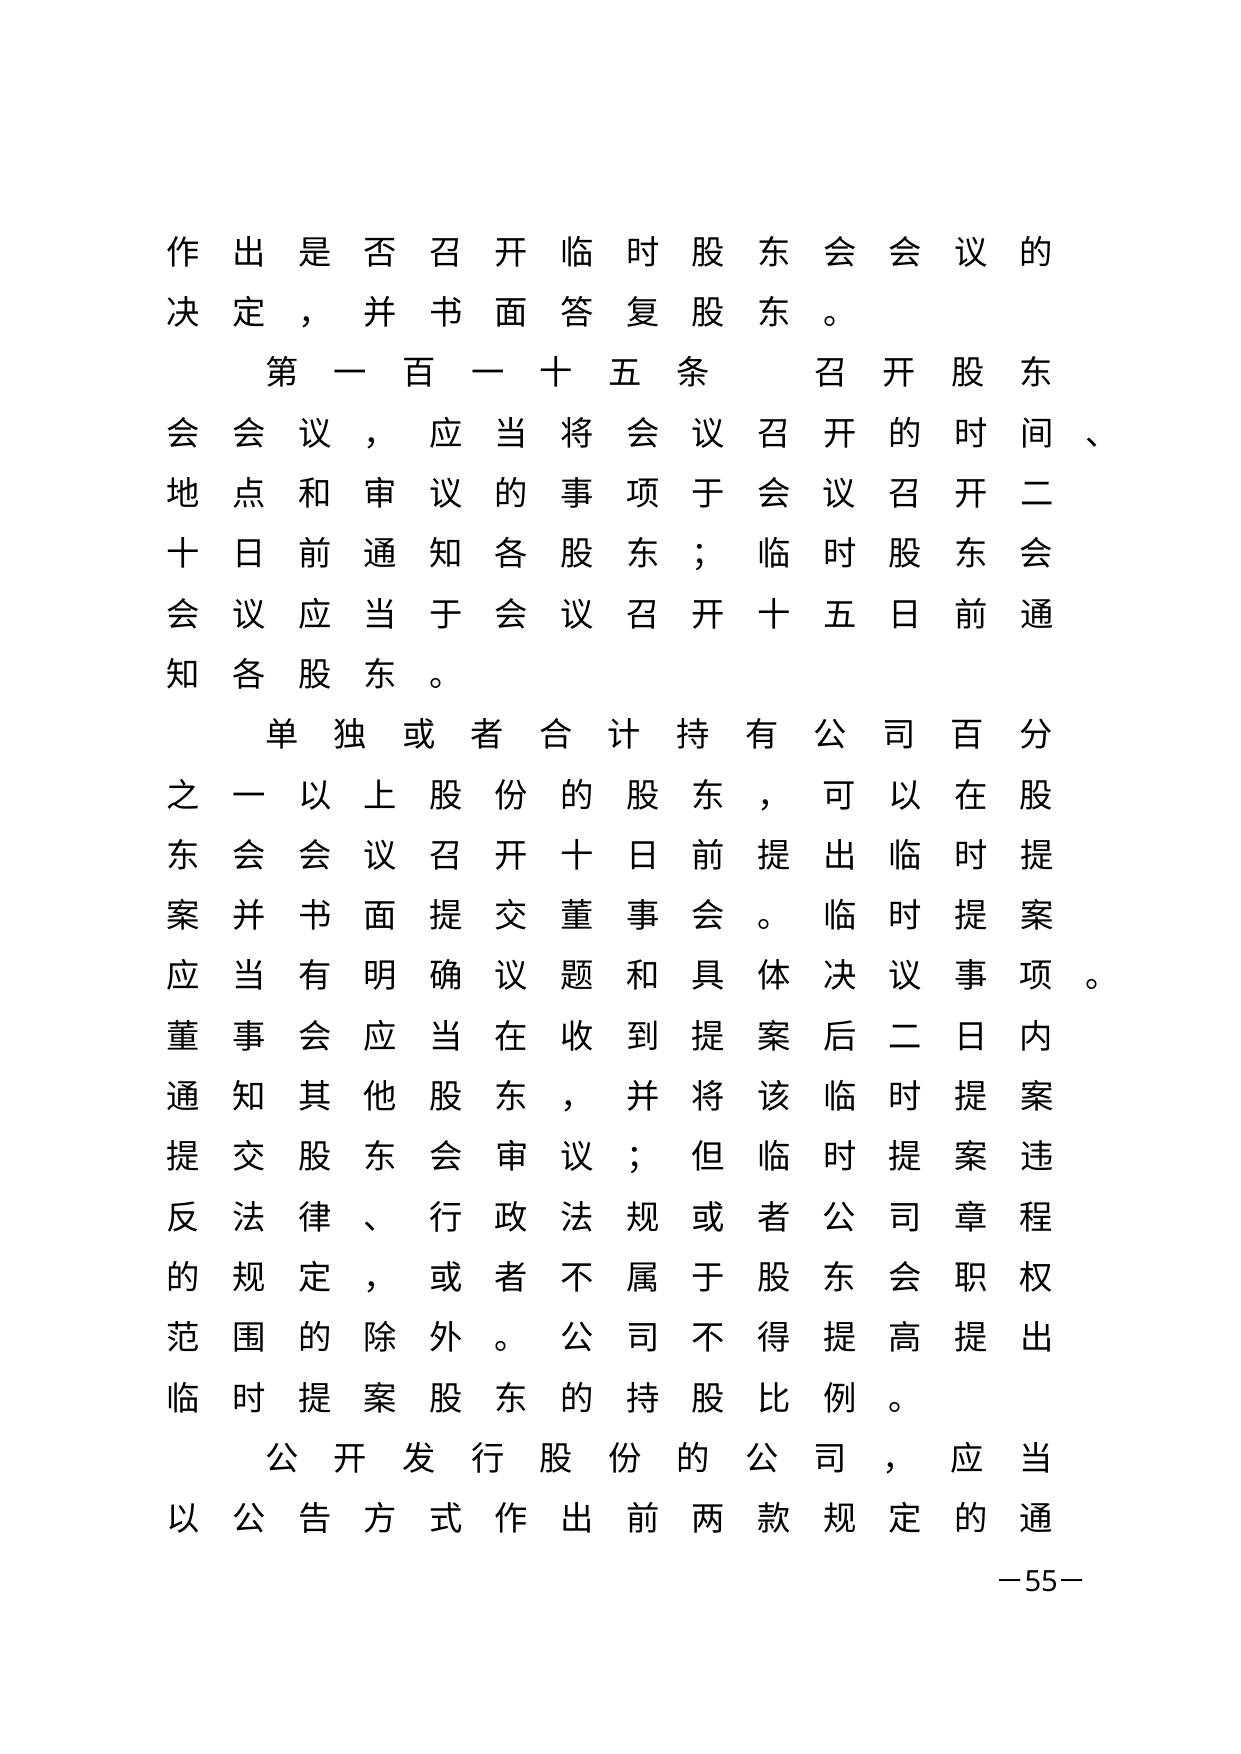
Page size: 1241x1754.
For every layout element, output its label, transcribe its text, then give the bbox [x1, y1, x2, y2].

text 单独或者合计持有公司百分之一以上股份的股东，可以在股东会会议召开十日前提出临时提案并书面提交董事会。临时提案应当有明确议题和具体决议事项。董事会应当在收到提案后二日内通知其他股东，并将该临时提案提交股东会审议；但临时提案违反法律、行政法规或者公司章程的规定，或者不属于股东会职权范围的除外。公司不得提高提出临时提案股东的持股比例。 [167, 702, 1085, 1426]
text 第一百一十五条 召开股东会会议，应当将会议召开的时间、地点和审议的事项于会议召开二十日前通知各股东；临时股东会会议应当于会议召开十五日前通知各股东。 [167, 340, 1085, 702]
text 公开发行股份的公司，应当以公告方式作出前两款规定的通知。 [167, 1426, 1085, 1546]
text 单独或者合计持有公司百分之十以上股份的股东请求召开临时股东会会议的，董事会、监事会应当在收到请求之日起十日内作出是否召开临时股东会会议的决定，并书面答复股东。 [167, 219, 1085, 340]
